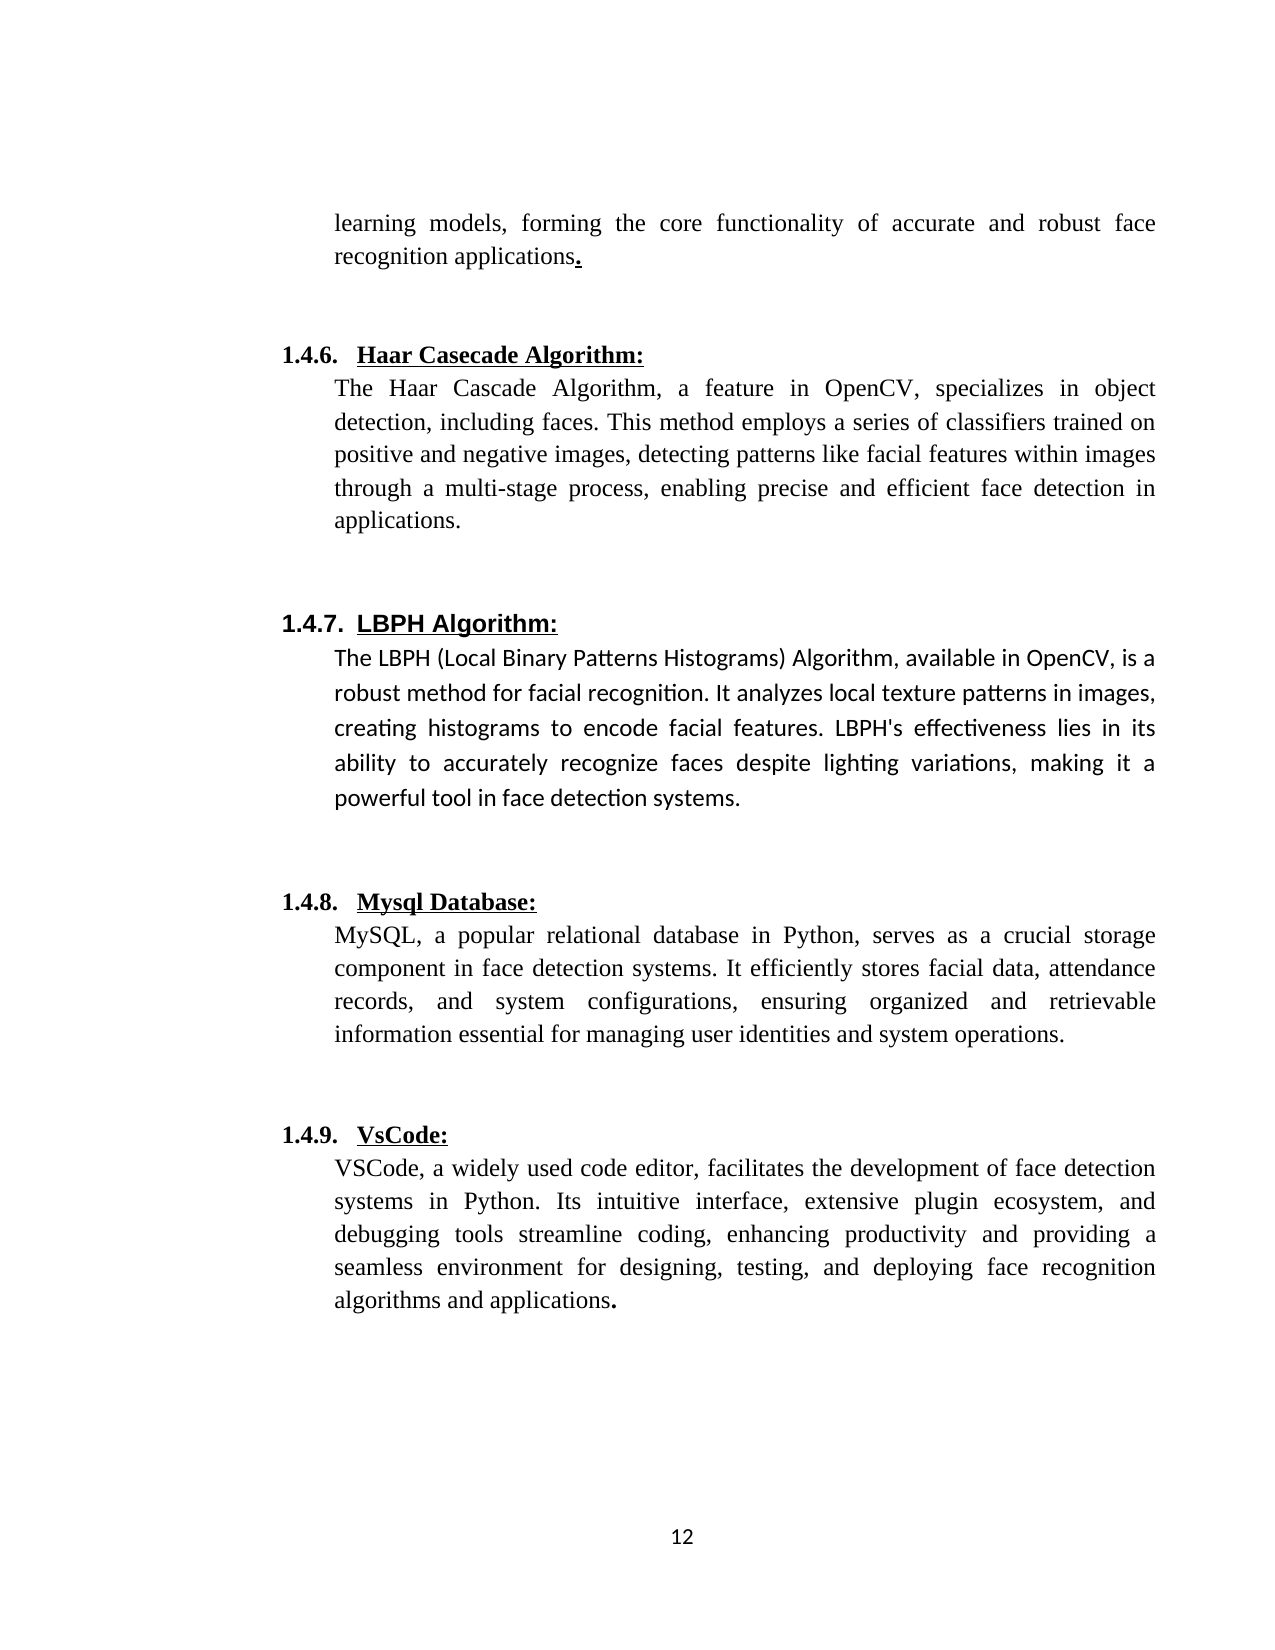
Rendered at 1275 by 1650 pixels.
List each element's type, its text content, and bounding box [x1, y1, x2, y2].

list The LBPH (Local Binary Patterns Histograms) Algorithm, available in OpenCV, is a robust method for facial recognition. It analyzes local texture patterns in images, creating histograms to encode facial features. LBPH's effectiveness lies in its ability to accurately recognize faces despite lighting variations, making it a powerful tool in face detection systems. [334, 642, 1157, 812]
list MySQL, a popular relational database in Python, serves as a crucial storage component in face detection systems. It efficiently stores facial data, attendance records, and system configurations, ensuring organized and retrievable information essential for managing user identities and system operations. [334, 920, 1157, 1047]
list LBPH Algorithm: [282, 609, 1157, 637]
list Haar Casecade Algorithm: [282, 341, 1157, 369]
list VSCode, a widely used code editor, facilitates the development of face detection systems in Python. Its intuitive interface, extensive plugin ecosystem, and debugging tools streamline coding, enhancing productivity and providing a seamless environment for designing, testing, and deploying face recognition algorithms and applications. [334, 1153, 1157, 1314]
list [334, 207, 1157, 270]
list VsCode: [282, 1120, 1157, 1148]
list Mysql Database: [282, 887, 1157, 915]
list The Haar Cascade Algorithm, a feature in OpenCV, specializes in object detection, including faces. This method employs a series of classifiers trained on positive and negative images, detecting patterns like facial features within images through a multi-stage process, enabling precise and efficient face detection in applications. [334, 373, 1157, 534]
